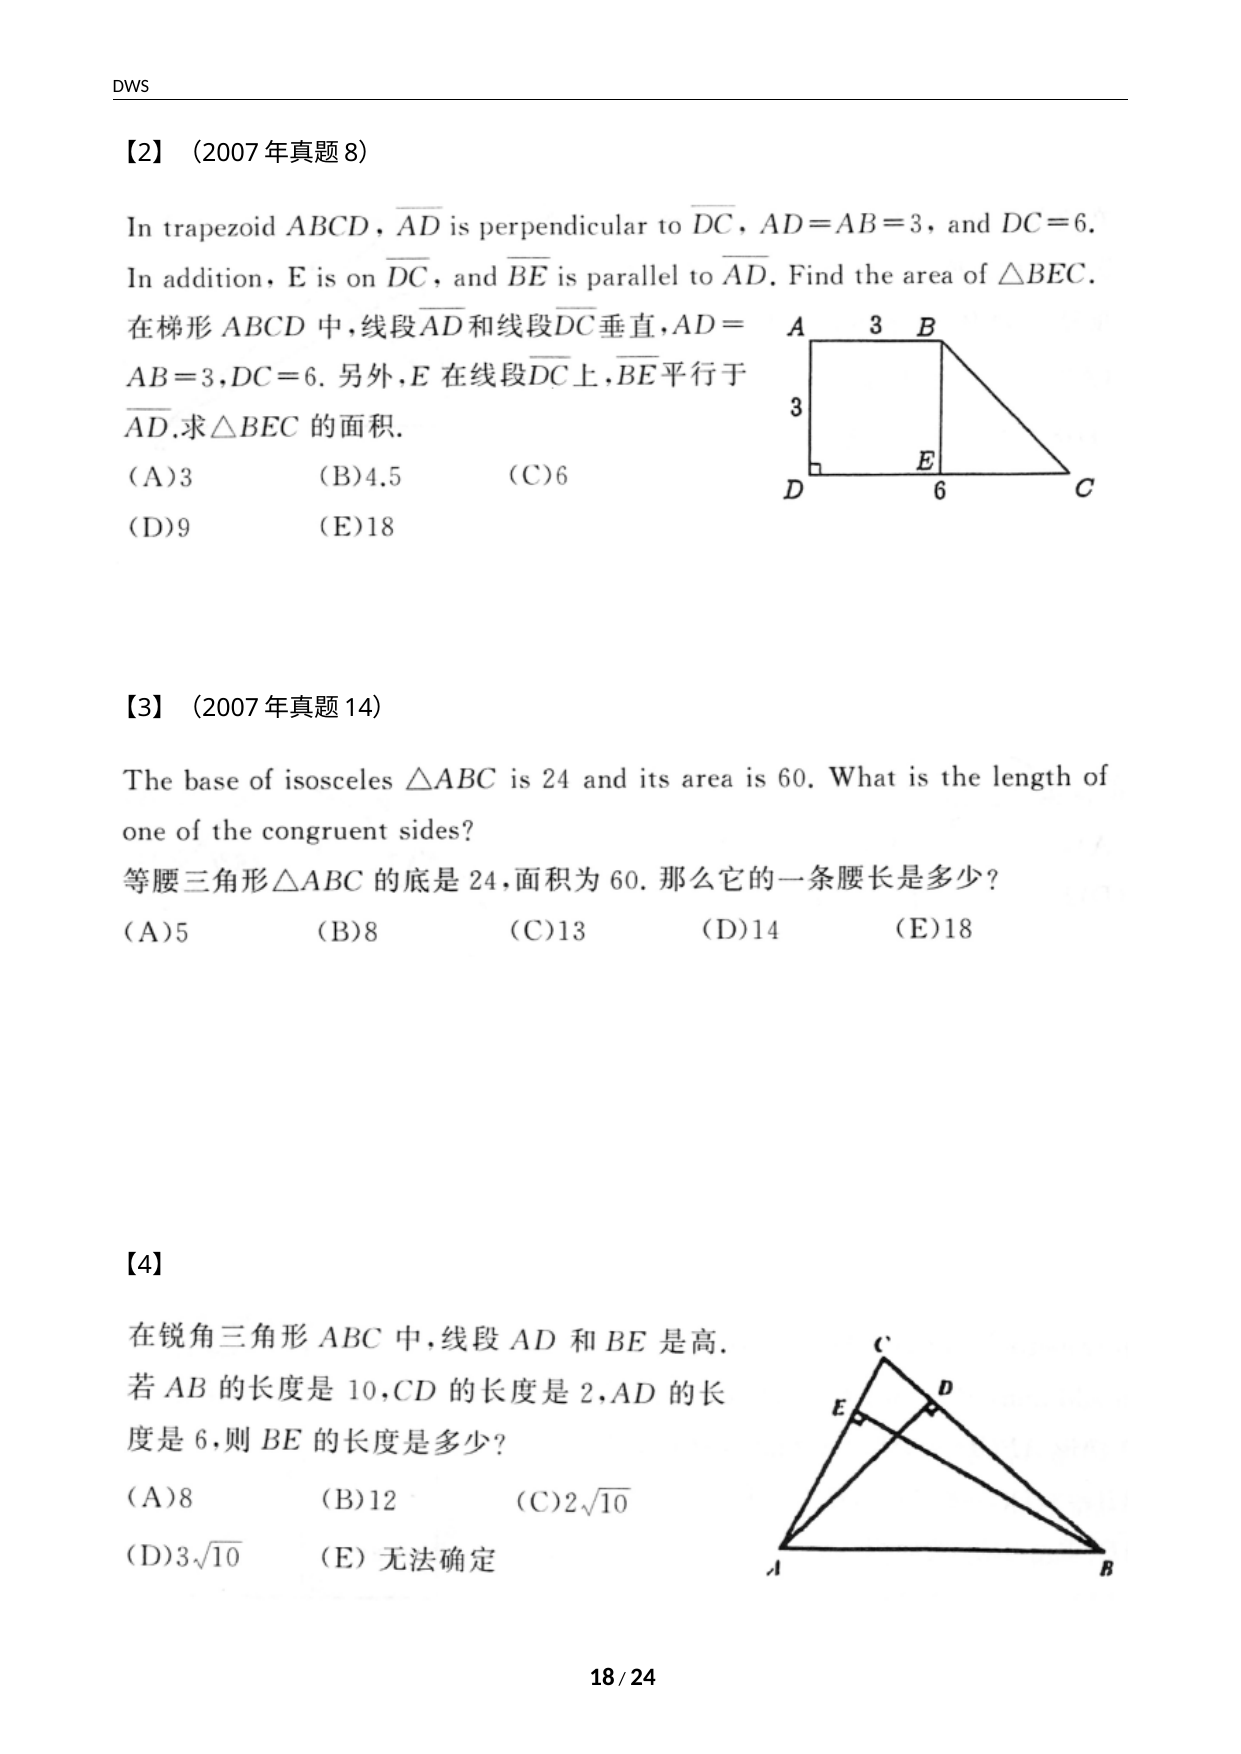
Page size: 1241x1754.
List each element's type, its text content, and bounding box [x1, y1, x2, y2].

picture [112, 756, 1128, 957]
picture [112, 1313, 1128, 1601]
text 【4】 [112, 1230, 1128, 1295]
picture [112, 201, 1128, 577]
text 【3】（2007年真题14） [112, 673, 1128, 738]
text 【2】（2007年真题8） [112, 118, 1128, 183]
